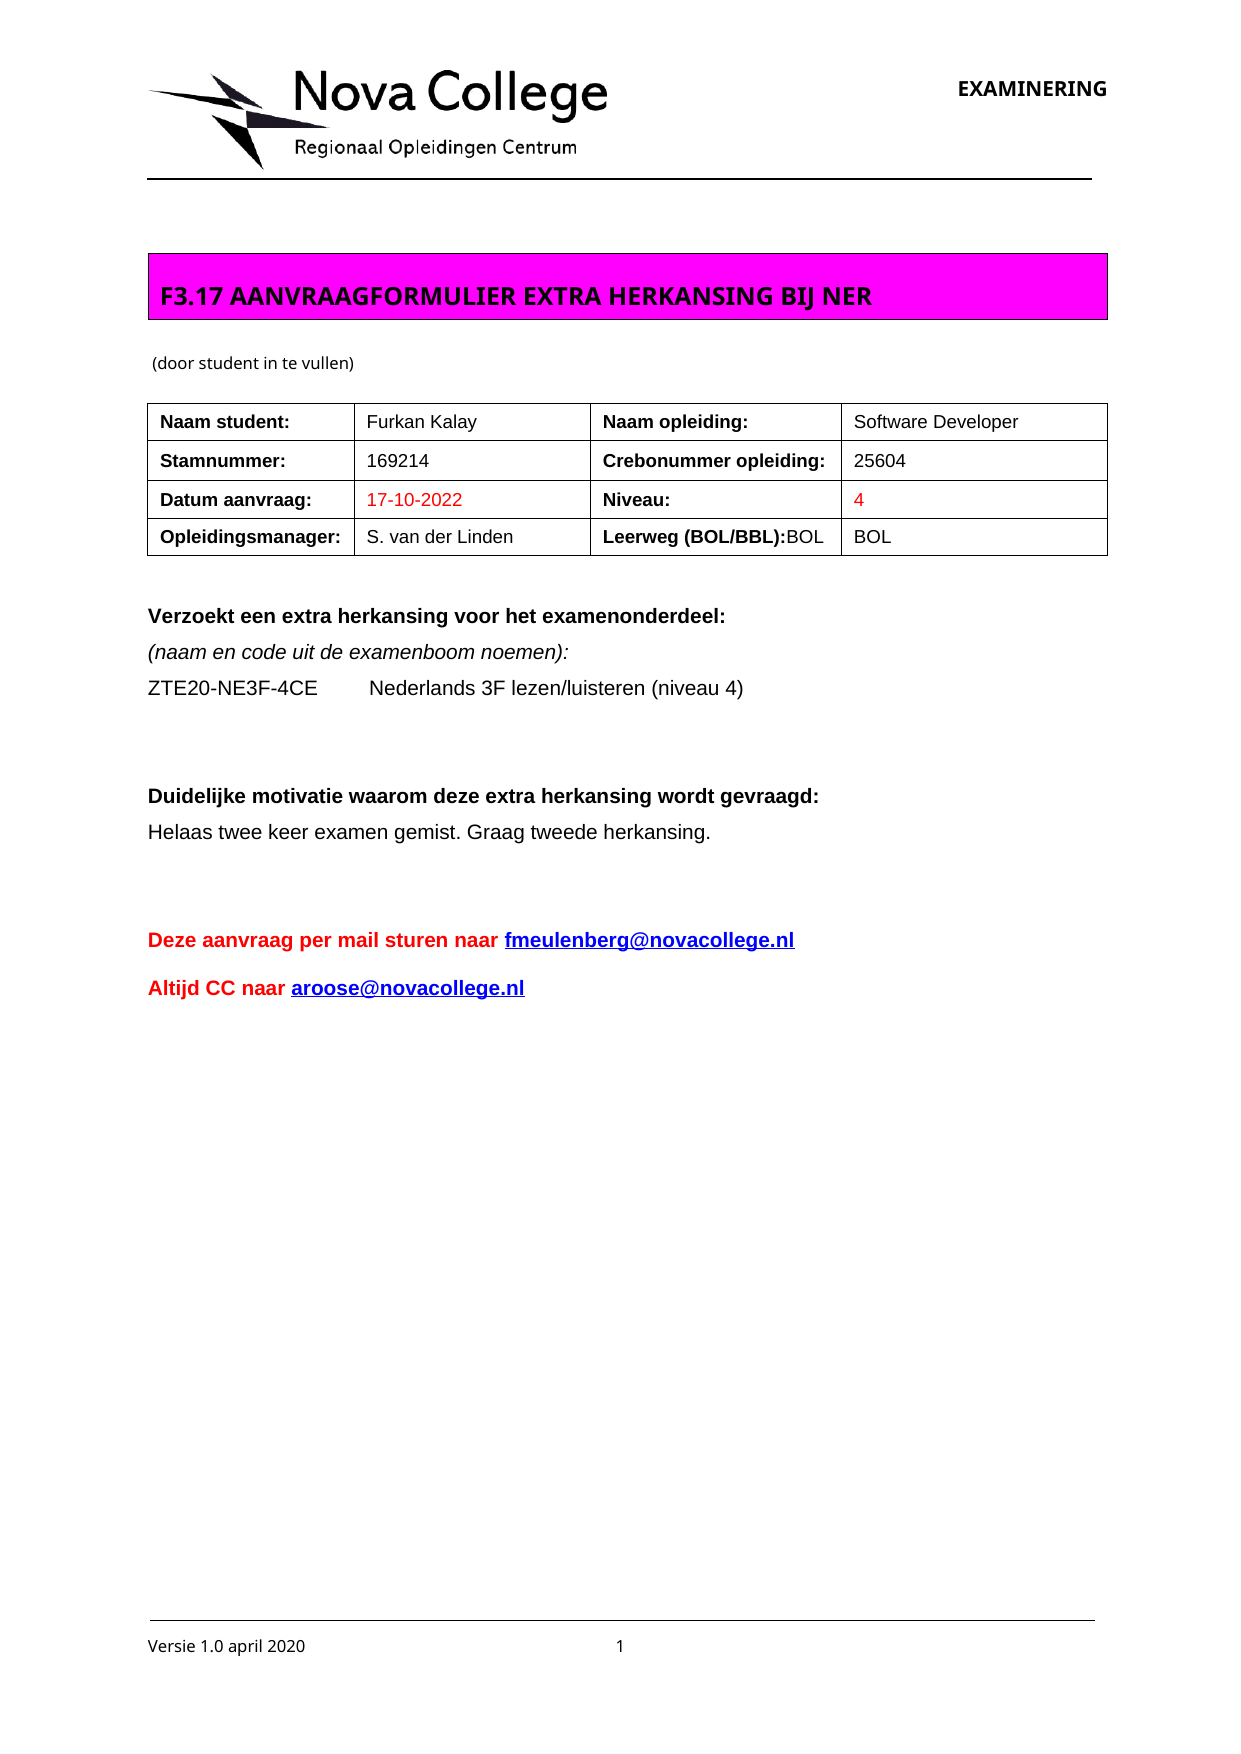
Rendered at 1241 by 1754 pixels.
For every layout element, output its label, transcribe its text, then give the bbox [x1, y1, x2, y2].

table_header Furkan Kalay [355, 404, 590, 440]
table_cell Stamnummer: [148, 441, 354, 480]
table_cell 25604 [842, 441, 1107, 480]
table_cell Crebonummer opleiding: [591, 441, 841, 480]
table_cell S. van der Linden [355, 519, 590, 555]
table_cell BOL [842, 519, 1107, 555]
text Deze aanvraag per mail sturen naar fmeulenberg@novacollege.nl [148, 927, 1107, 951]
table_cell Niveau: [591, 481, 841, 518]
text (door student in te vullen) [148, 351, 1107, 374]
picture [146, 70, 607, 170]
text Duidelijke motivatie waarom deze extra herkansing wordt gevraagd: [148, 784, 1107, 808]
table_cell Opleidingsmanager: [148, 519, 354, 555]
text Helaas twee keer examen gemist. Graag tweede herkansing. [148, 820, 1107, 844]
text Verzoekt een extra herkansing voor het examenonderdeel: (naam en code uit de examenboom noemen): [148, 604, 1107, 664]
text Altijd CC naar aroose@novacollege.nl [148, 975, 1107, 999]
table_cell 169214 [355, 441, 590, 480]
table_cell Datum aanvraag: [148, 481, 354, 518]
table_cell 4 [842, 481, 1107, 518]
table_header Software Developer [842, 404, 1107, 440]
table_cell Leerweg (BOL/BBL):BOL [591, 519, 841, 555]
table_cell 17-10-2022 [355, 481, 590, 518]
table_header Naam opleiding: [591, 404, 841, 440]
table_header F3.17 Aanvraagformulier extra herkansing bij NER [149, 254, 1107, 319]
table_header Naam student: [148, 404, 354, 440]
text ZTE20-NE3F-4CE Nederlands 3F lezen/luisteren (niveau 4) [148, 676, 1107, 700]
